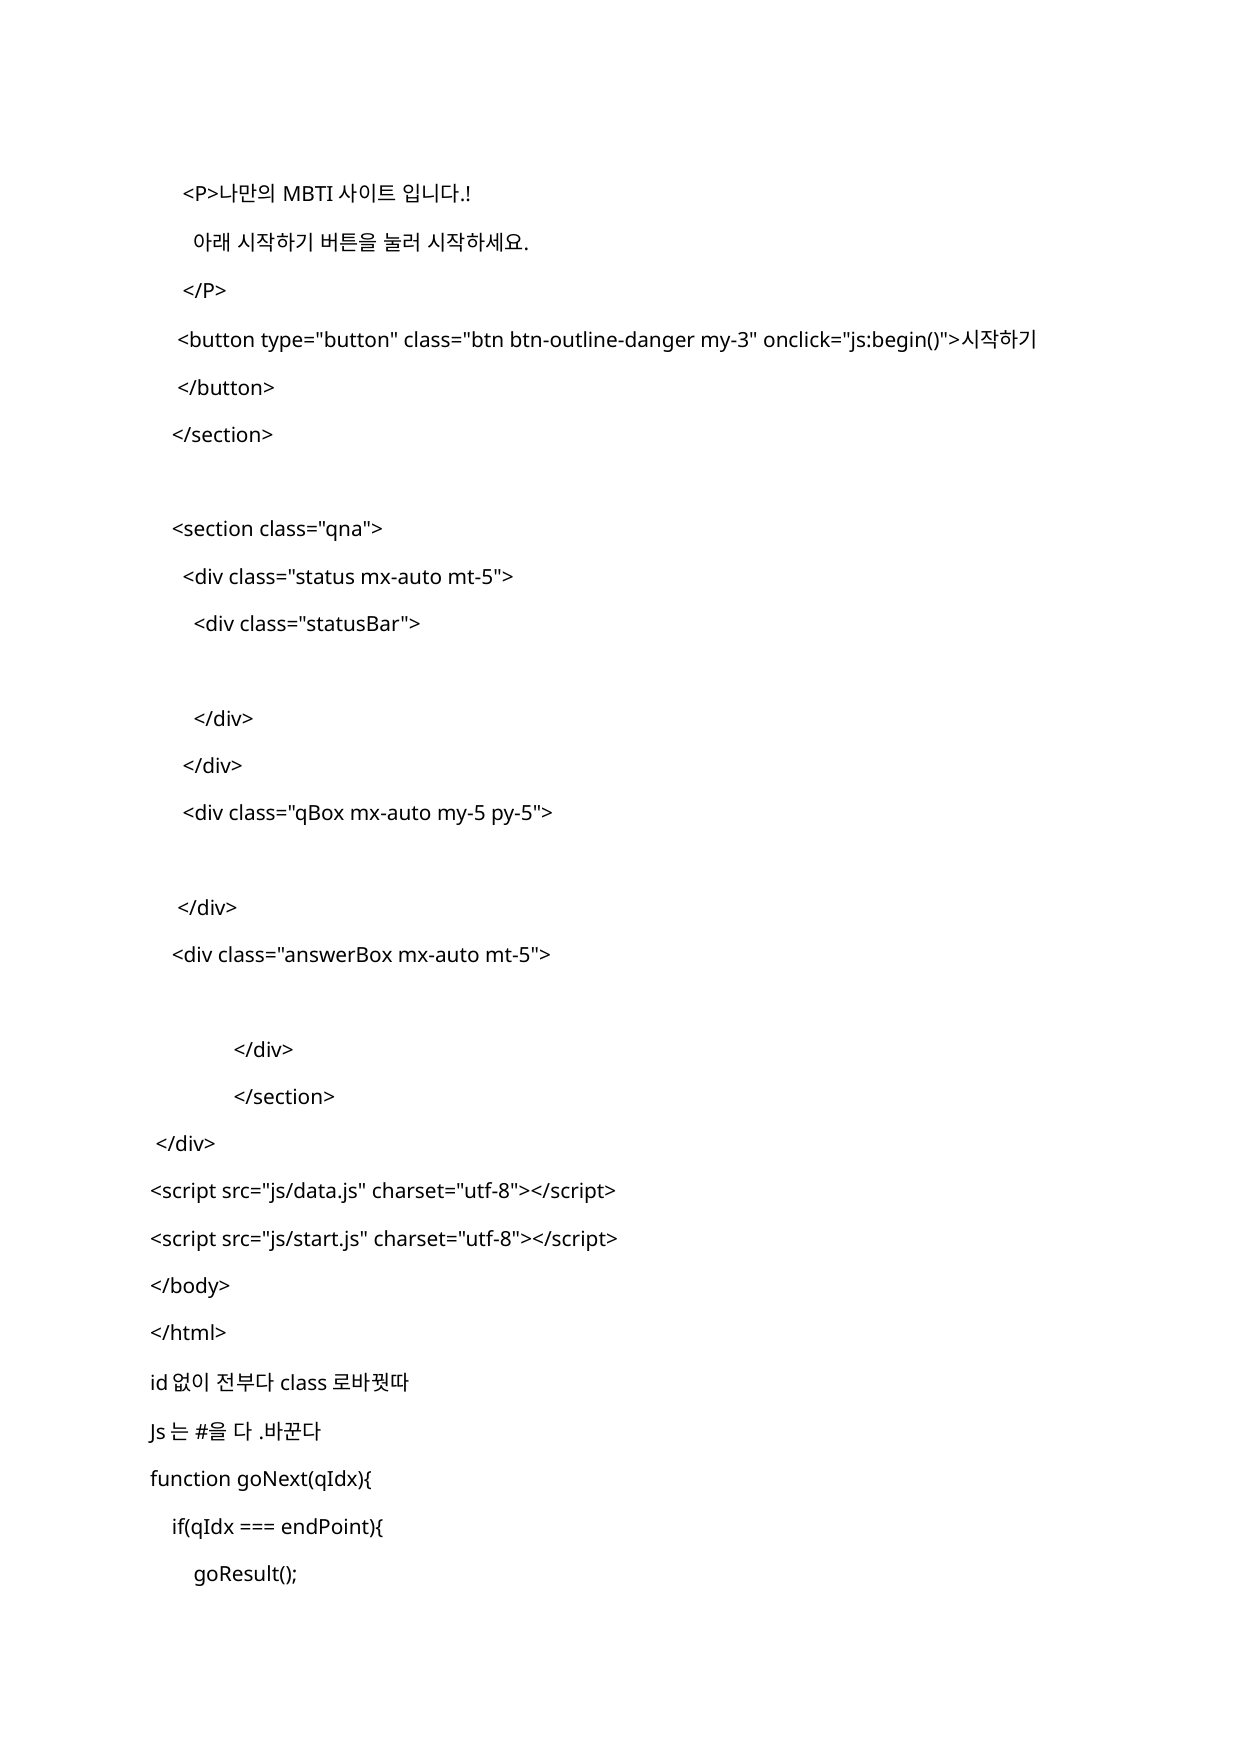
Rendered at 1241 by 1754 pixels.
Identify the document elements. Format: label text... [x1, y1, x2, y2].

text <P>나만의 MBTI 사이트 입니다.! [150, 177, 1090, 207]
text Js는 #을 다 .바꾼다 [150, 1415, 1090, 1445]
text function goNext(qIdx){ [150, 1464, 1090, 1493]
text <div class="answerBox mx-auto mt-5"> [150, 940, 1090, 968]
text goResult(); [150, 1559, 1090, 1587]
text <script src="js/start.js" charset="utf-8"></script> [150, 1224, 1090, 1252]
text </html> [150, 1318, 1090, 1347]
text <button type="button" class="btn btn-outline-danger my-3" onclick="js:begin()">시작하기 [150, 323, 1090, 353]
text if(qIdx === endPoint){ [150, 1512, 1090, 1540]
text </div> [150, 751, 1090, 779]
text </div> [150, 1129, 1090, 1158]
text </P> [150, 276, 1090, 304]
text </section> [150, 1082, 1090, 1110]
text <div class="statusBar"> [150, 609, 1090, 637]
text </div> [150, 893, 1090, 921]
text </button> [150, 373, 1090, 401]
text <section class="qna"> [150, 514, 1090, 543]
text 아래 시작하기 버튼을 눌러 시작하세요. [150, 227, 1090, 257]
text </div> [150, 1035, 1090, 1063]
text id없이 전부다 class 로바꿧따 [150, 1366, 1090, 1396]
text </body> [150, 1271, 1090, 1299]
text <div class="status mx-auto mt-5"> [150, 562, 1090, 590]
text <div class="qBox mx-auto my-5 py-5"> [150, 798, 1090, 827]
text <script src="js/data.js" charset="utf-8"></script> [150, 1177, 1090, 1205]
text </section> [150, 420, 1090, 448]
text </div> [150, 704, 1090, 732]
